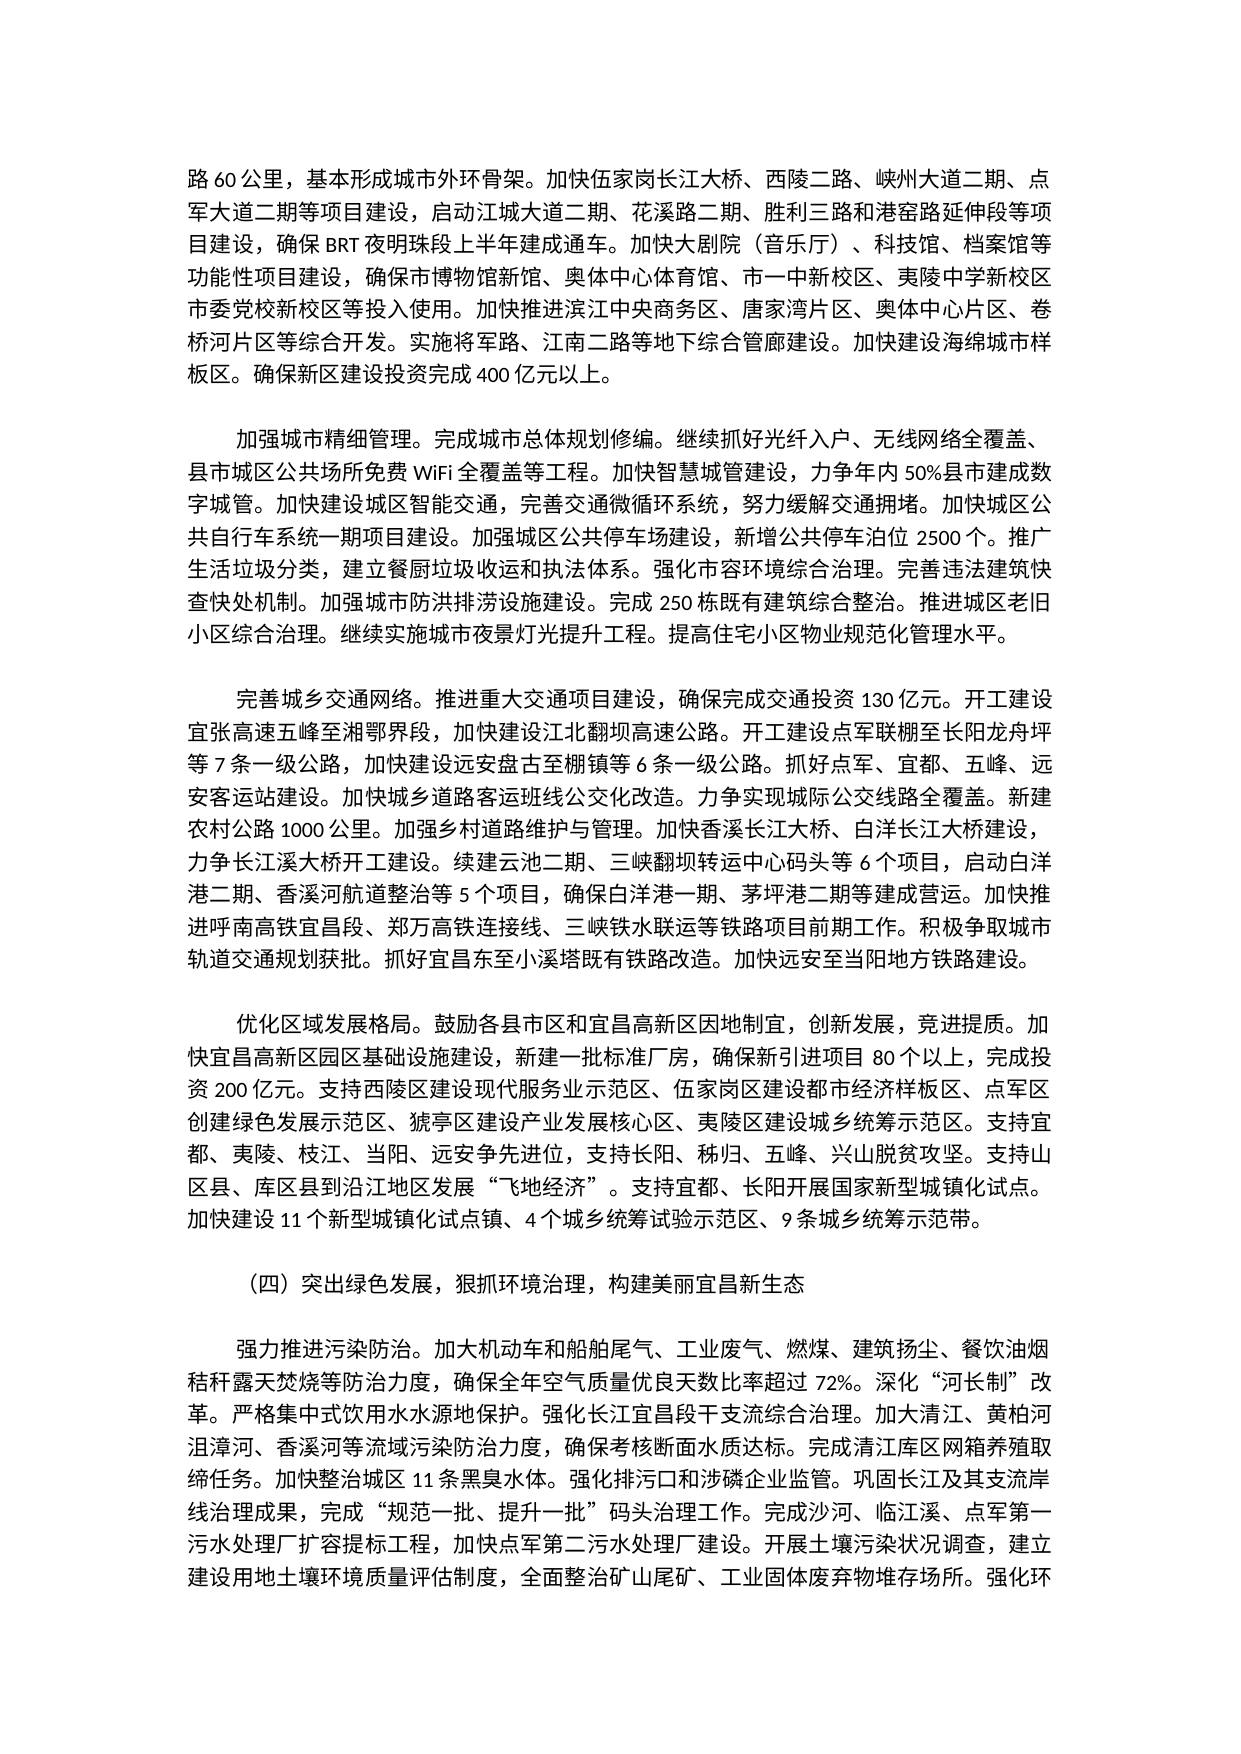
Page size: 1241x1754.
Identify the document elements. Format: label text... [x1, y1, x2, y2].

text 加强城市精细管理。完成城市总体规划修编。继续抓好光纤入户、无线网络全覆盖、县市城区公共场所免费WiFi全覆盖等工程。加快智慧城管建设，力争年内50%县市建成数字城管。加快建设城区智能交通，完善交通微循环系统，努力缓解交通拥堵。加快城区公共自行车系统一期项目建设。加强城区公共停车场建设，新增公共停车泊位2500个。推广生活垃圾分类，建立餐厨垃圾收运和执法体系。强化市容环境综合治理。完善违法建筑快查快处机制。加强城市防洪排涝设施建设。完成250栋既有建筑综合整治。推进城区老旧小区综合治理。继续实施城市夜景灯光提升工程。提高住宅小区物业规范化管理水平。 [187, 422, 1053, 649]
text 优化区域发展格局。鼓励各县市区和宜昌高新区因地制宜，创新发展，竞进提质。加快宜昌高新区园区基础设施建设，新建一批标准厂房，确保新引进项目80个以上，完成投资200亿元。支持西陵区建设现代服务业示范区、伍家岗区建设都市经济样板区、点军区创建绿色发展示范区、猇亭区建设产业发展核心区、夷陵区建设城乡统筹示范区。支持宜都、夷陵、枝江、当阳、远安争先进位，支持长阳、秭归、五峰、兴山脱贫攻坚。支持山区县、库区县到沿江地区发展“飞地经济”。支持宜都、长阳开展国家新型城镇化试点。加快建设11个新型城镇化试点镇、4个城乡统筹试验示范区、9条城乡统筹示范带。 [187, 1007, 1053, 1234]
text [187, 162, 1053, 389]
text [187, 1332, 1053, 1592]
text 完善城乡交通网络。推进重大交通项目建设，确保完成交通投资130亿元。开工建设宜张高速五峰至湘鄂界段，加快建设江北翻坝高速公路。开工建设点军联棚至长阳龙舟坪等7条一级公路，加快建设远安盘古至棚镇等6条一级公路。抓好点军、宜都、五峰、远安客运站建设。加快城乡道路客运班线公交化改造。力争实现城际公交线路全覆盖。新建农村公路1000公里。加强乡村道路维护与管理。加快香溪长江大桥、白洋长江大桥建设，力争长江溪大桥开工建设。续建云池二期、三峡翻坝转运中心码头等6个项目，启动白洋港二期、香溪河航道整治等5个项目，确保白洋港一期、茅坪港二期等建成营运。加快推进呼南高铁宜昌段、郑万高铁连接线、三峡铁水联运等铁路项目前期工作。积极争取城市轨道交通规划获批。抓好宜昌东至小溪塔既有铁路改造。加快远安至当阳地方铁路建设。 [187, 682, 1053, 974]
text （四）突出绿色发展，狠抓环境治理，构建美丽宜昌新生态 [187, 1267, 1053, 1299]
